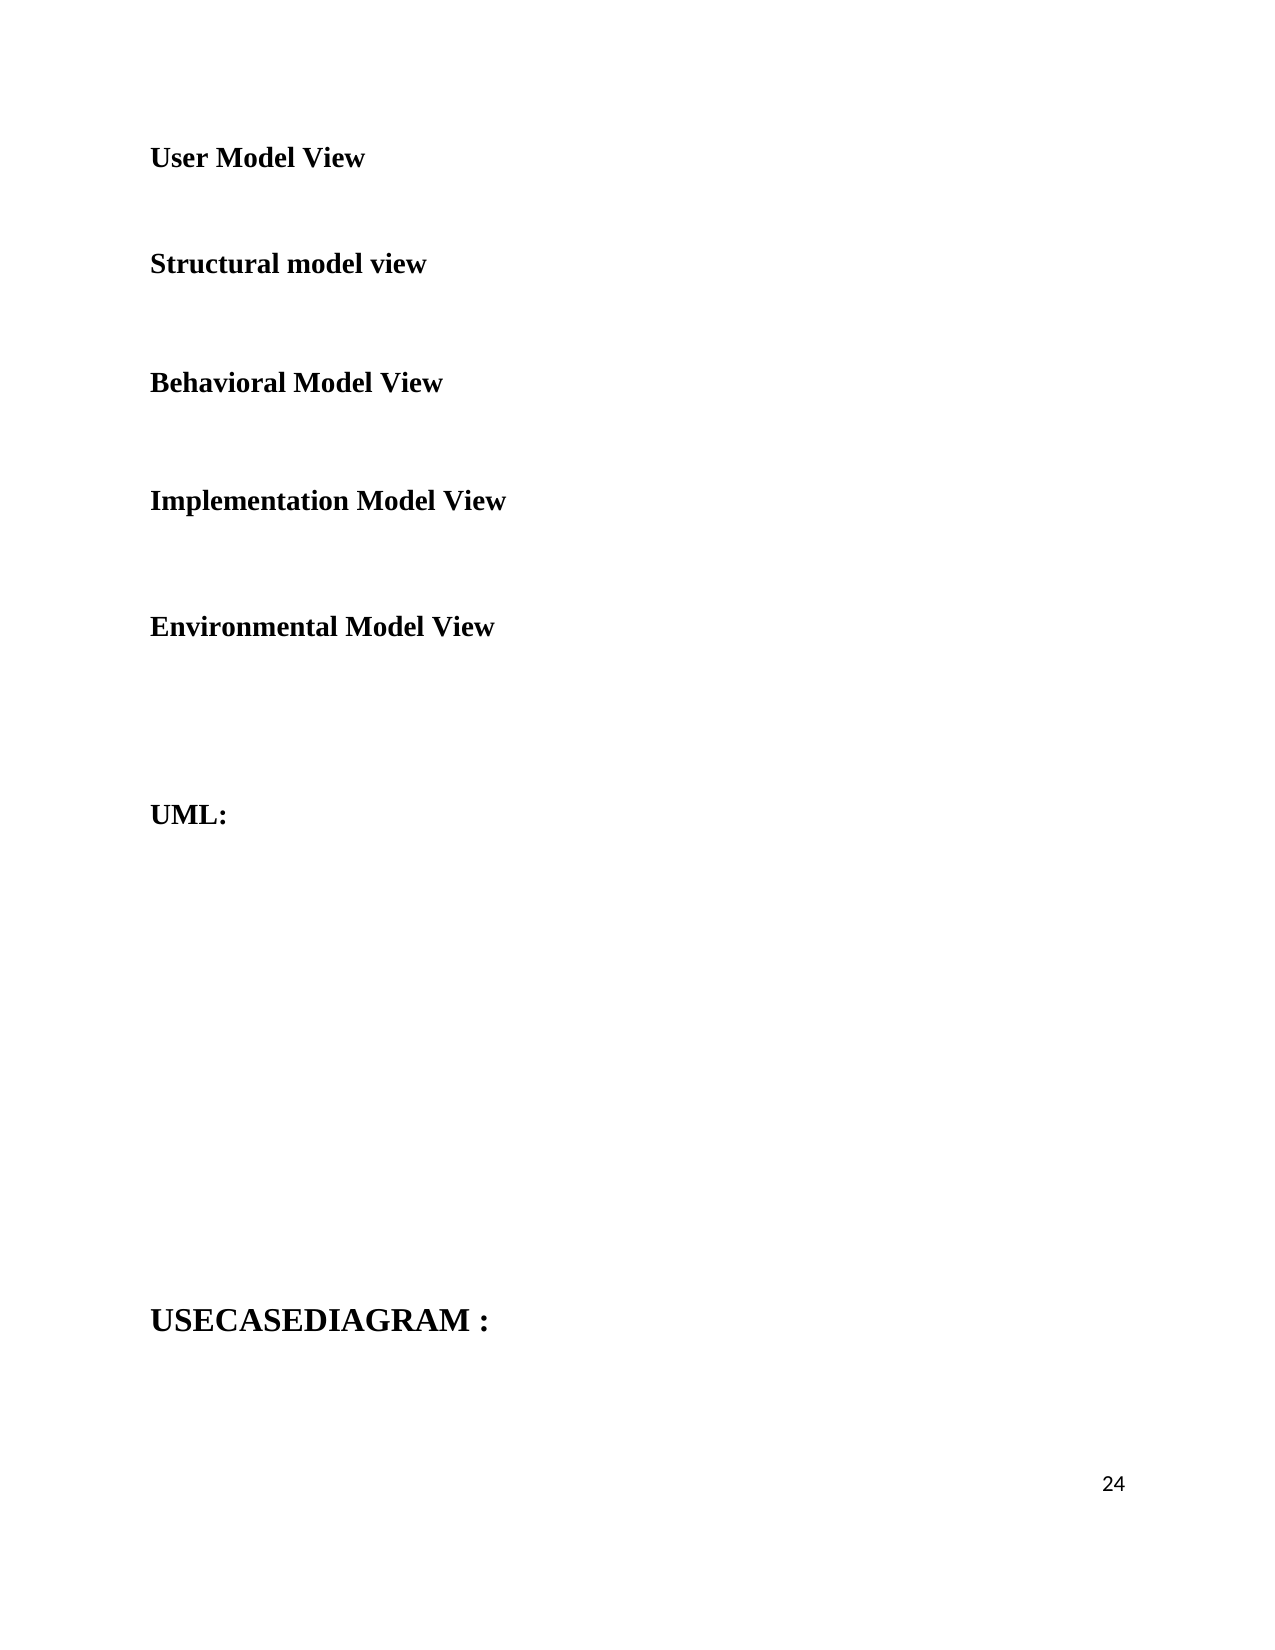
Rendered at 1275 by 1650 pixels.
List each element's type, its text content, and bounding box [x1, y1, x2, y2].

text USECASEDIAGRAM : [150, 1300, 1125, 1338]
text Implementation Model View [150, 483, 1125, 517]
text Environmental Model View [150, 609, 1125, 643]
text UML: [150, 797, 1125, 831]
text User Model View [150, 141, 1125, 174]
text Behavioral Model View [150, 365, 1125, 398]
text Structural model view [150, 247, 1125, 280]
